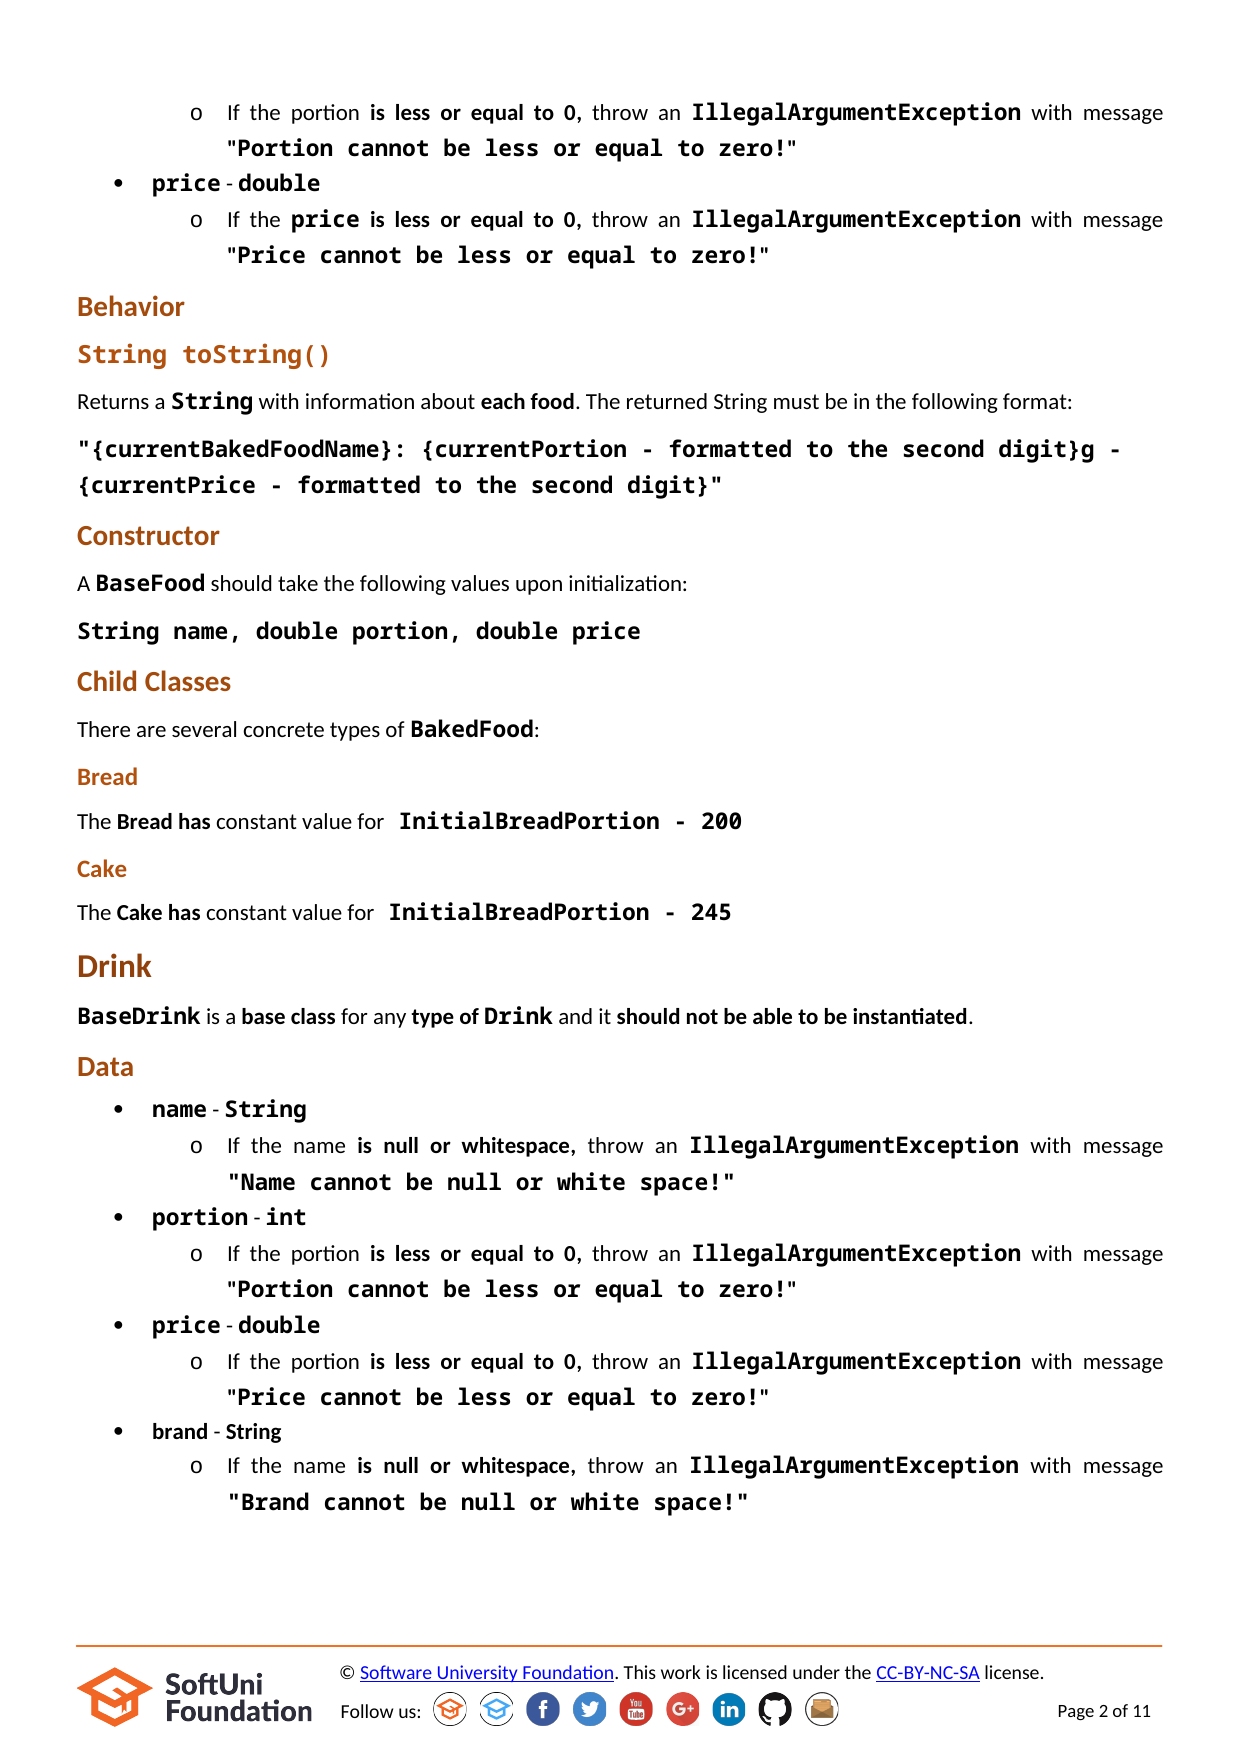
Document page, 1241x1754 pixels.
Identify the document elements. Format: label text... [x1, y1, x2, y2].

subtitle String toString() [77, 337, 1163, 371]
list price - double [114, 167, 1163, 199]
picture [666, 1692, 700, 1726]
list If the name is null or whitespace, throw an IllegalArgumentException with message "Name cannot be null or white space!" [189, 1129, 1163, 1197]
subtitle Bread [77, 761, 1163, 792]
list price - double [114, 1309, 1163, 1341]
picture [712, 1693, 722, 1703]
list portion - int [114, 1201, 1163, 1233]
list If the portion is less or equal to 0, throw an IllegalArgumentException with message "Portion cannot be less or equal to zero!" [189, 95, 1163, 163]
picture [805, 1692, 839, 1726]
list name - String [114, 1093, 1163, 1125]
subtitle Cake [77, 853, 1163, 883]
subtitle Data [77, 1048, 1163, 1084]
list brand - String [114, 1417, 1163, 1445]
subtitle Child Classes [77, 663, 1163, 699]
picture [619, 1692, 653, 1726]
picture [712, 1716, 722, 1726]
picture [433, 1692, 467, 1726]
picture [480, 1692, 513, 1726]
text The Cake has constant value for InitialBreadPortion - 245 [77, 896, 1163, 928]
picture [758, 1692, 792, 1726]
text The Bread has constant value for InitialBreadPortion - 200 [77, 804, 1163, 836]
text A BaseFood should take the following values upon initialization: [77, 567, 1163, 598]
picture [573, 1692, 607, 1726]
text "{currentBakedFoodName}: {currentPortion - formatted to the second digit}g - {currentPrice - formatted to the second digit}" [77, 433, 1163, 500]
picture [736, 1716, 746, 1726]
list If the portion is less or equal to 0, throw an IllegalArgumentException with message "Price cannot be less or equal to zero!" [189, 1345, 1163, 1412]
subtitle Constructor [77, 517, 1163, 553]
list If the name is null or whitespace, throw an IllegalArgumentException with message "Brand cannot be null or white space!" [189, 1449, 1163, 1517]
list If the portion is less or equal to 0, throw an IllegalArgumentException with message "Portion cannot be less or equal to zero!" [189, 1237, 1163, 1304]
text Returns a String with information about each food. The returned String must be in the following format: [77, 384, 1163, 416]
picture [526, 1692, 560, 1726]
text String name, double portion, double price [77, 615, 1163, 646]
picture [736, 1693, 746, 1703]
text There are several concrete types of BakedFood: [77, 713, 1163, 744]
picture [727, 1707, 738, 1717]
subtitle Drink [77, 945, 1163, 986]
text BaseDrink is a base class for any type of Drink and it should not be able to be instantiated. [77, 1000, 1163, 1031]
subtitle Behavior [77, 288, 1163, 323]
list If the price is less or equal to 0, throw an IllegalArgumentException with message "Price cannot be less or equal to zero!" [189, 203, 1163, 271]
picture [76, 1667, 312, 1727]
